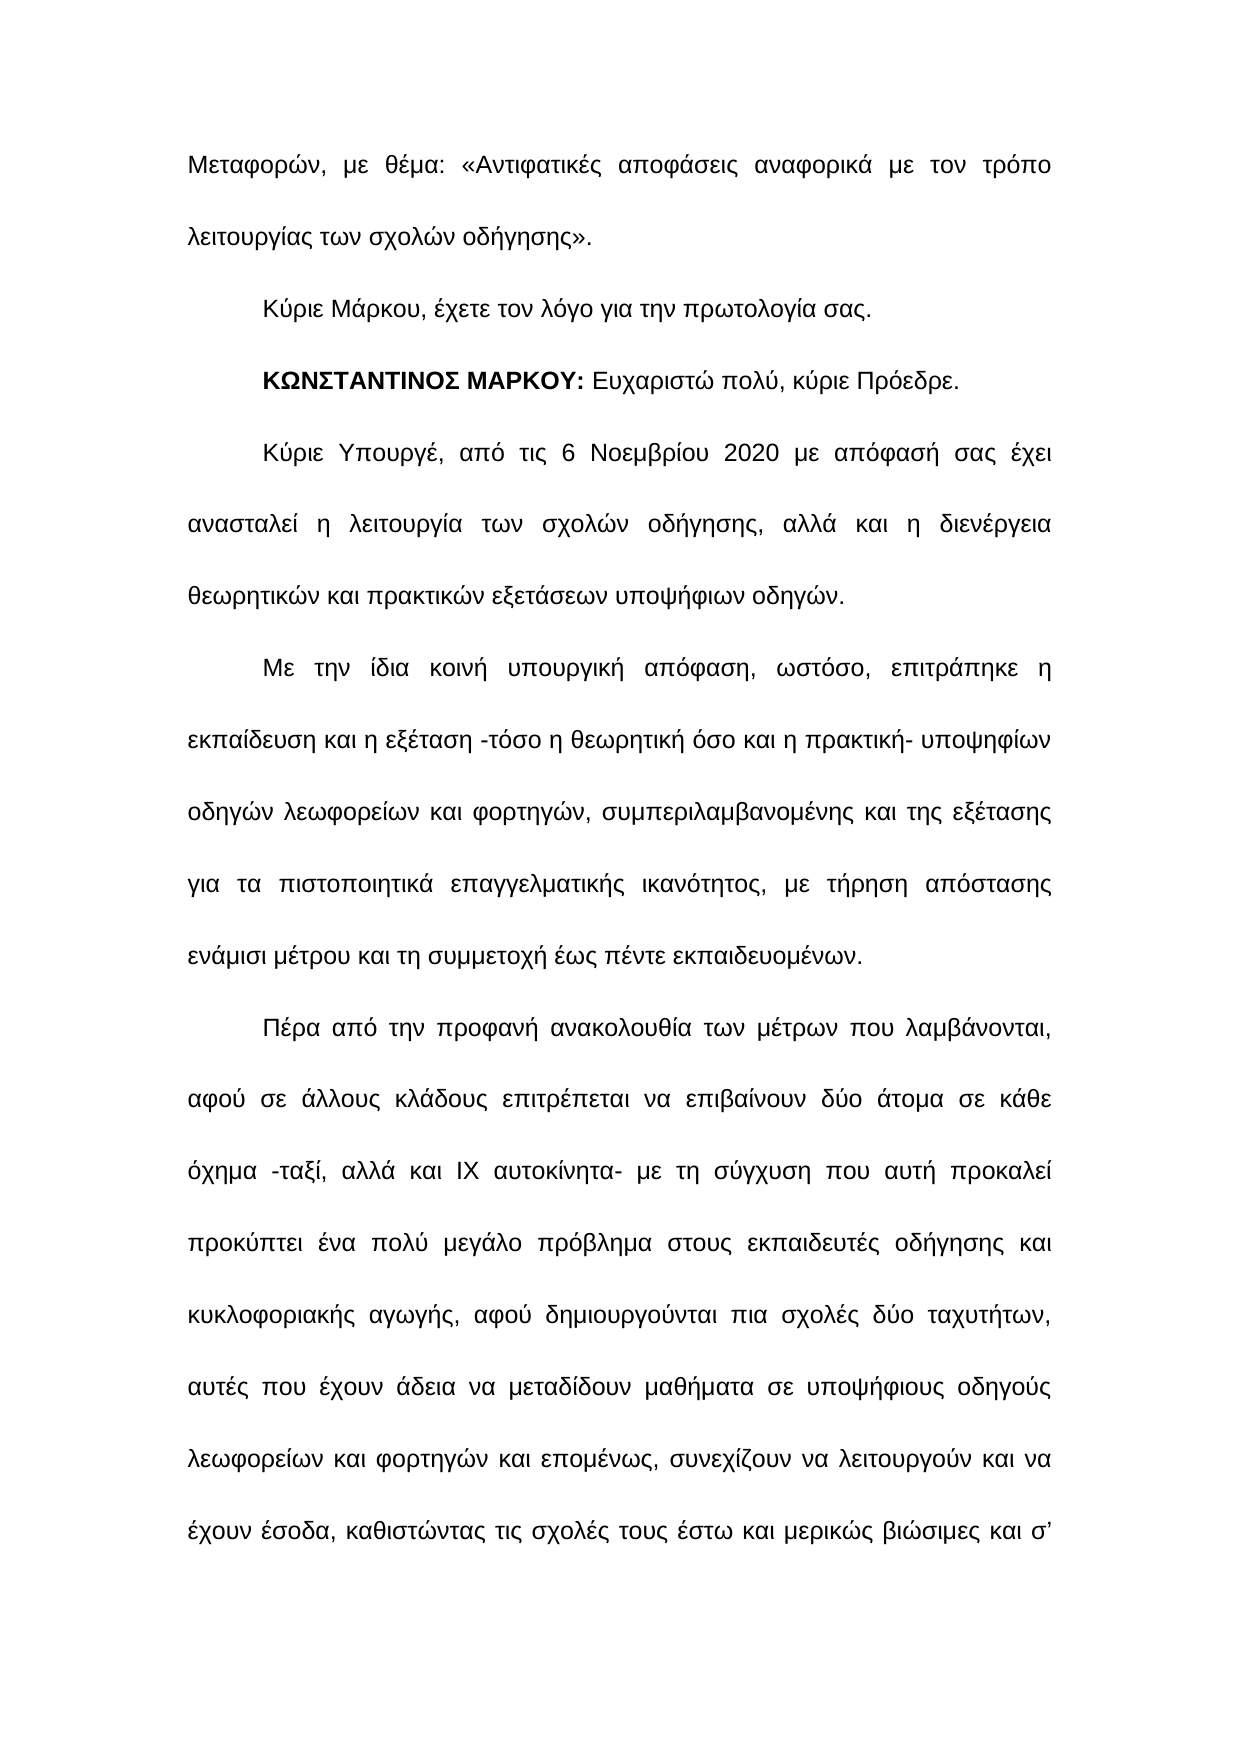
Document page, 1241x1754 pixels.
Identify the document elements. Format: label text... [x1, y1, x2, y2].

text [187, 1012, 1053, 1544]
text Με την ίδια κοινή υπουργική απόφαση, ωστόσο, επιτράπηκε η εκπαίδευση και η εξέταση -τόσο η θεωρητική όσο και η πρακτική- υποψηφίων οδηγών λεωφορείων και φορτηγών, συμπεριλαμβανομένης και της εξέτασης για τα πιστοποιητικά επαγγελματικής ικανότητος, με τήρηση απόστασης ενάμισι μέτρου και τη συμμετοχή έως πέντε εκπαιδευομένων. [187, 653, 1053, 969]
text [187, 150, 1053, 251]
text Κύριε Υπουργέ, από τις 6 Νοεμβρίου 2020 με απόφασή σας έχει ανασταλεί η λειτουργία των σχολών οδήγησης, αλλά και η διενέργεια θεωρητικών και πρακτικών εξετάσεων υποψήφιων οδηγών. [187, 437, 1053, 610]
text ΚΩΝΣΤΑΝΤΙΝΟΣ ΜΑΡΚΟΥ: Ευχαριστώ πολύ, κύριε Πρόεδρε. [187, 366, 1053, 394]
text Κύριε Μάρκου, έχετε τον λόγο για την πρωτολογία σας. [187, 294, 1053, 322]
